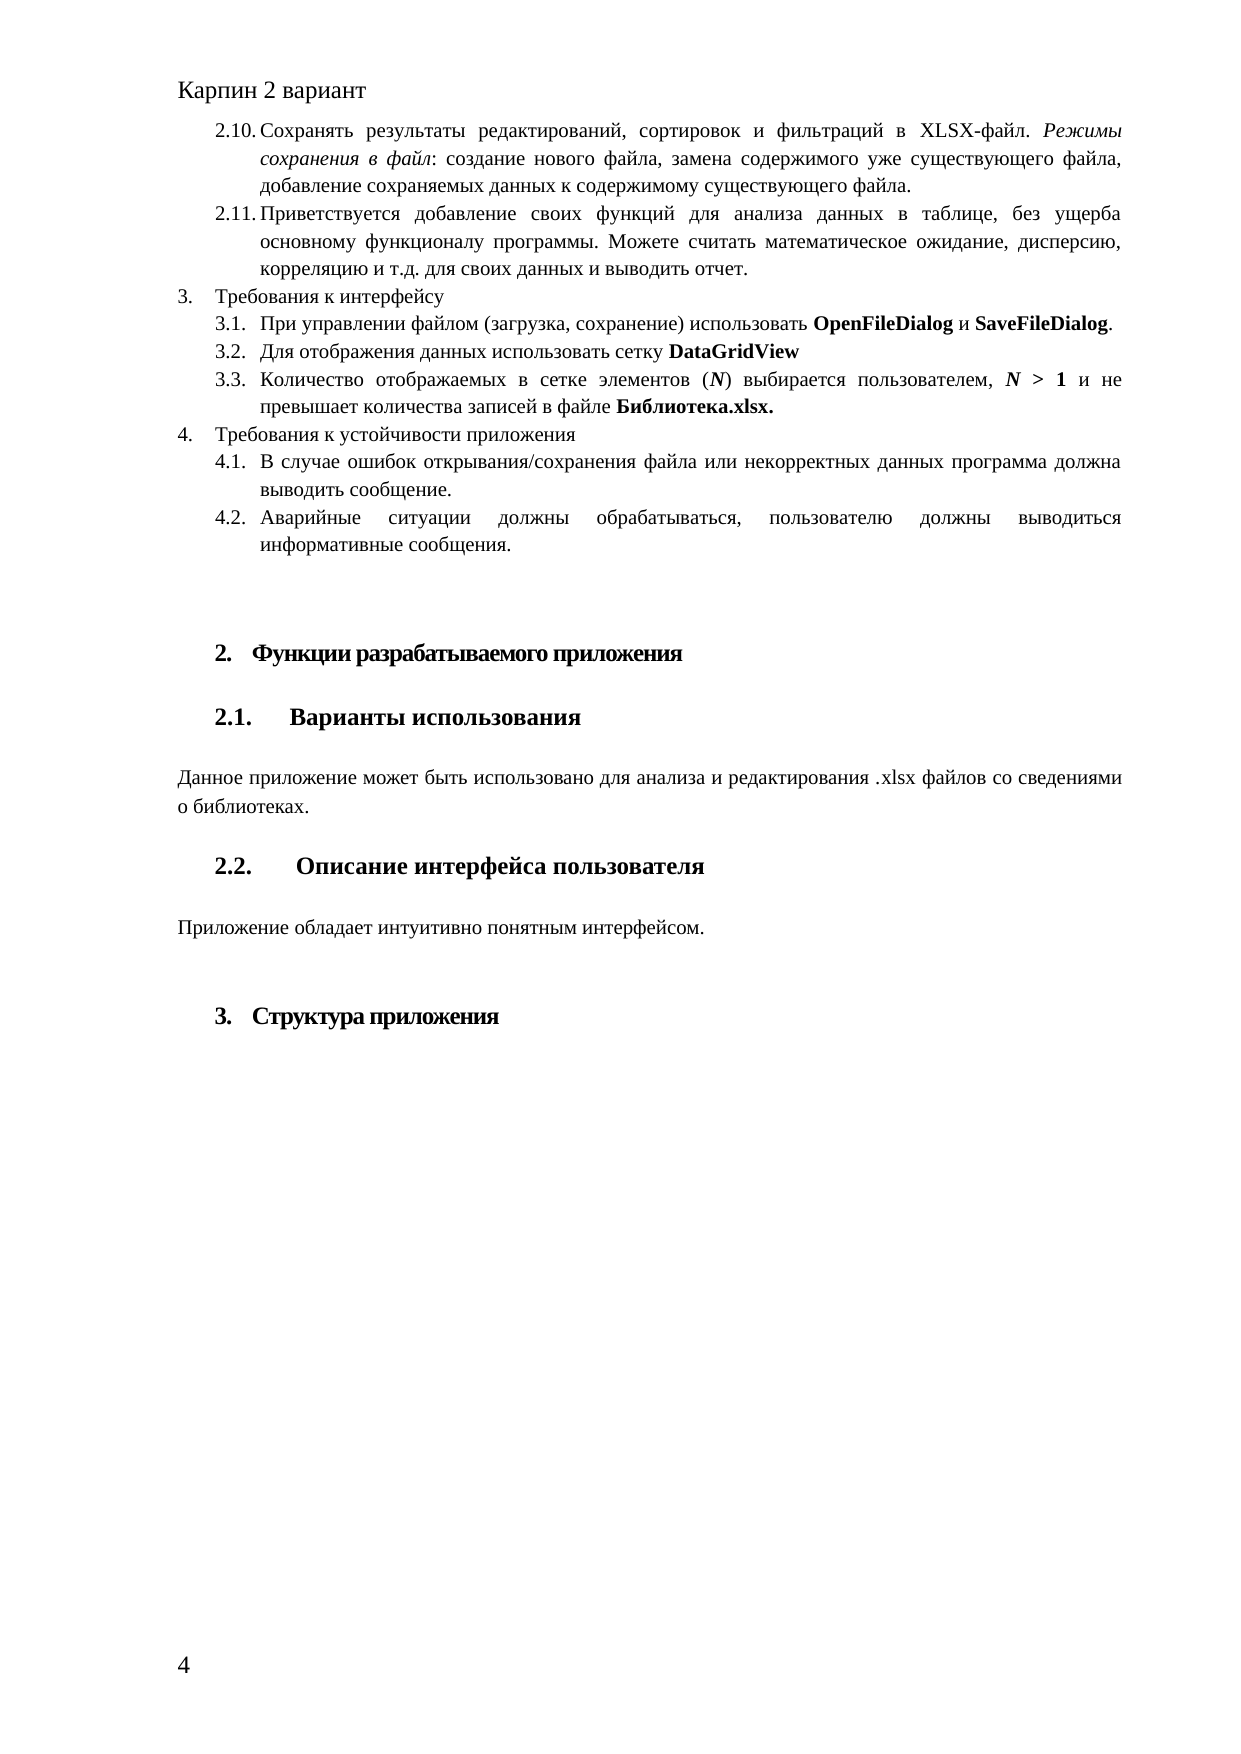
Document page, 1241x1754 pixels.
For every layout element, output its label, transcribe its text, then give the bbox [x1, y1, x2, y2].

subtitle Описание интерфейса пользователя [214, 851, 1122, 880]
list Аварийные ситуации должны обрабатываться, пользователю должны выводиться информативные сообщения. [215, 504, 1122, 556]
text Приложение обладает интуитивно понятным интерфейсом. [177, 915, 1122, 939]
subtitle Варианты использования [214, 702, 1122, 730]
text Данное приложение может быть использовано для анализа и редактирования .xlsx файлов со сведениями о библиотеках. [177, 765, 1122, 818]
list Приветствуется добавление своих функций для анализа данных в таблице, без ущерба основному функционалу программы. Можете считать математическое ожидание, дисперсию, корреляцию и т.д. для своих данных и выводить отчет. [215, 201, 1122, 280]
list Сохранять результаты редактирований, сортировок и фильтраций в XLSX-файл. Режимы сохранения в файл: создание нового файла, замена содержимого уже существующего файла, добавление сохраняемых данных к содержимому существующего файла. [215, 118, 1122, 197]
list Количество отображаемых в сетке элементов (N) выбирается пользователем, N > 1 и не превышает количества записей в файле Библиотека.xlsx. [215, 367, 1122, 418]
list Требования к интерфейсу [177, 284, 1122, 308]
title Структура приложения [214, 1001, 1122, 1030]
list Требования к устойчивости приложения [177, 422, 1122, 446]
list При управлении файлом (загрузка, сохранение) использовать OpenFileDialog и SaveFileDialog. [215, 311, 1122, 335]
list В случае ошибок открывания/сохранения файла или некорректных данных программа должна выводить сообщение. [215, 449, 1122, 501]
title Функции разрабатываемого приложения [214, 638, 1122, 667]
list Для отображения данных использовать сетку DataGridView [215, 339, 1122, 363]
